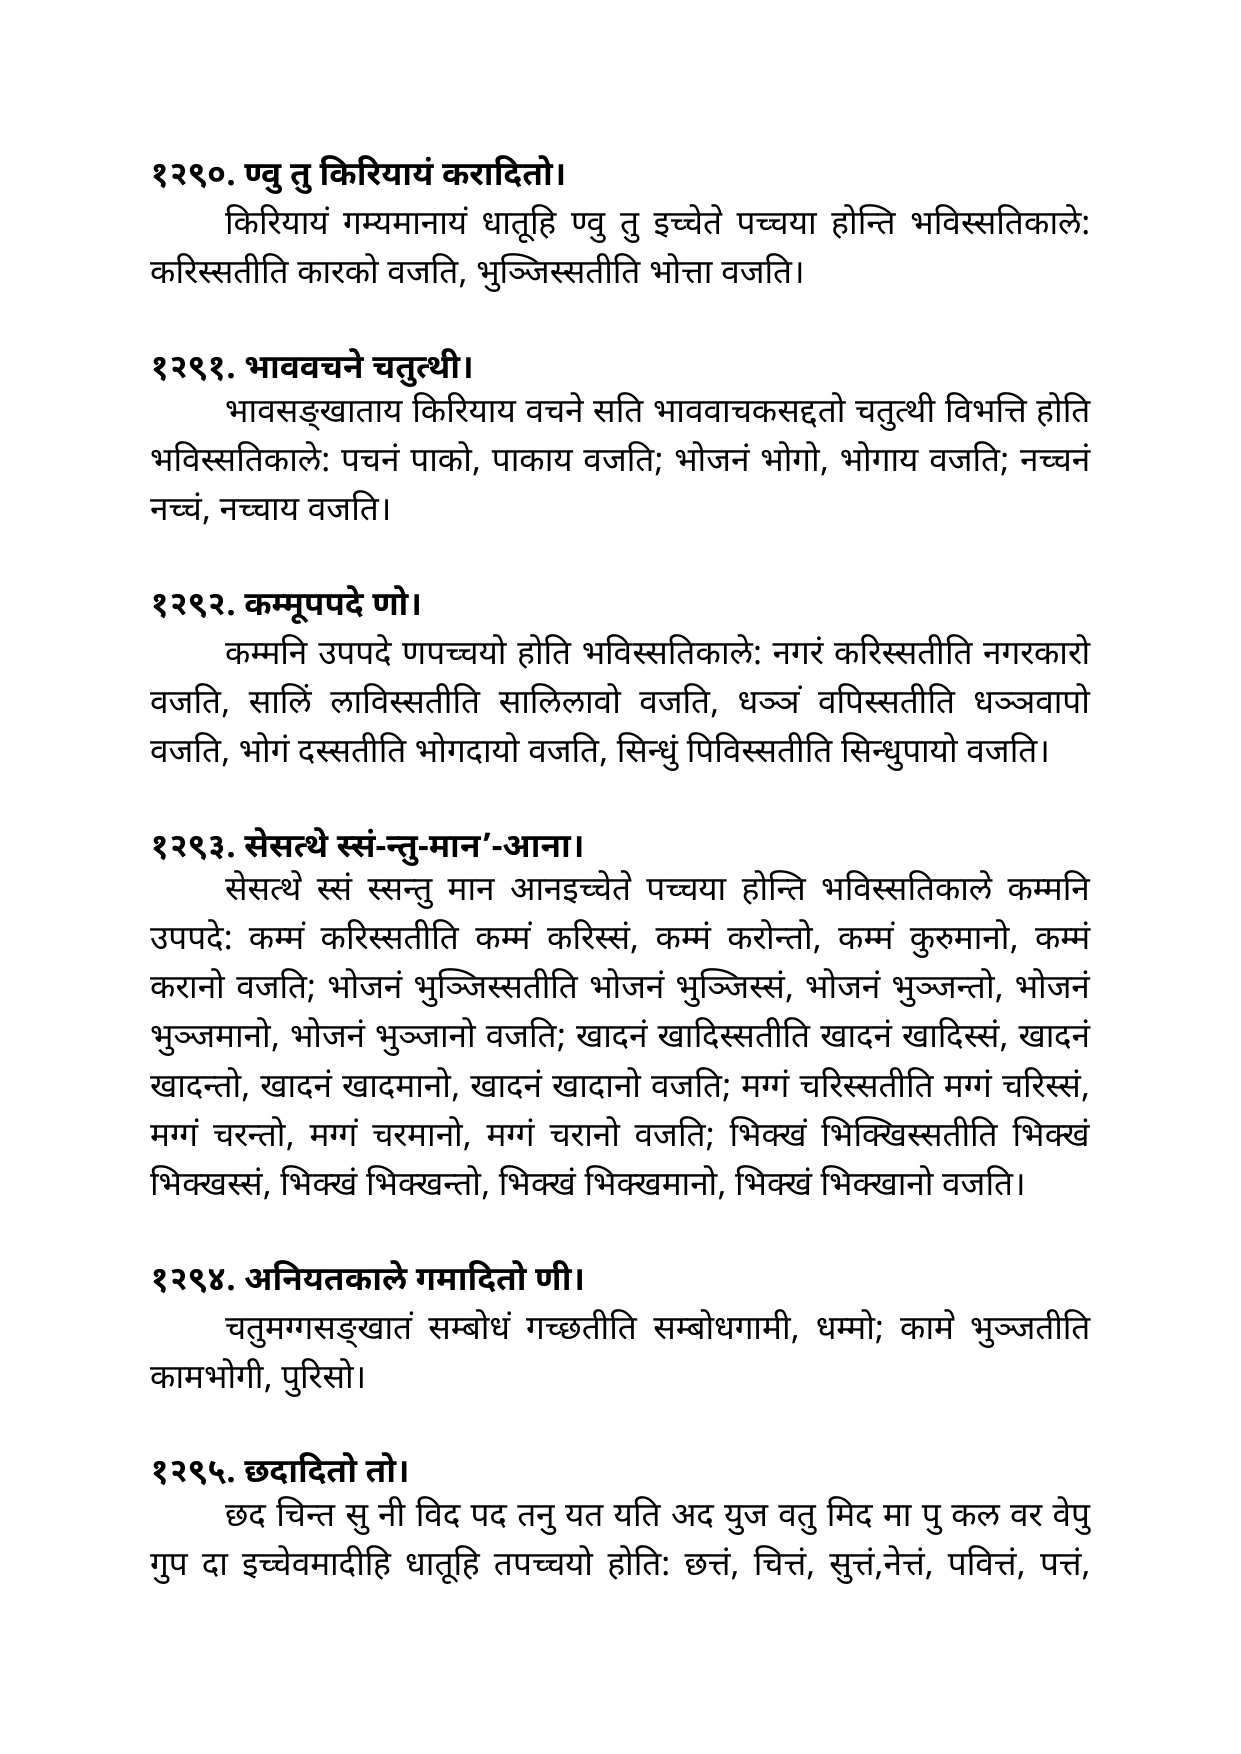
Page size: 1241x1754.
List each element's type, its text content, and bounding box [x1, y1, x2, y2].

text १२९५. छदादितो तो। [150, 1447, 1090, 1496]
text किरियायं गम्यमानायं धातूहि ण्वु तु इच्चेते पच्चया होन्ति भविस्सतिकाले: करिस्सतीति कारको वजति, भुञ्जिस्सतीति भोत्ता वजति। [150, 199, 1090, 297]
text सेसत्थे स्सं स्सन्तु मान आनइच्चेते पच्चया होन्ति भविस्सतिकाले कम्मनि उपपदे: कम्मं करिस्सतीति कम्मं करिस्सं, कम्मं करोन्तो, कम्मं कुरुमानो, कम्मं करानो वजति; भोजनं भुञ्जिस्सतीति भोजनं भुञ्जिस्सं, भोजनं भुञ्जन्तो, भोजनं भुञ्जमानो, भोजनं भुञ्जानो वजति; खादनं खादिस्सतीति खादनं खादिस्सं, खादनं खादन्तो, खादनं खादमानो, खादनं खादानो वजति; मग्गं चरिस्सतीति मग्गं चरिस्सं, मग्गं चरन्तो, मग्गं चरमानो, मग्गं चरानो वजति; भिक्खं भिक्खिस्सतीति भिक्खं भिक्खस्सं, भिक्खं भिक्खन्तो, भिक्खं भिक्खमानो, भिक्खं भिक्खानो वजति। [150, 871, 1090, 1209]
text १२९०. ण्वु तु किरियायं करादितो। [150, 150, 1090, 199]
text चतुमग्गसङ्खातं सम्बोधं गच्छतीति सम्बोधगामी, धम्मो; कामे भुञ्जतीति कामभोगी, पुरिसो। [150, 1303, 1090, 1402]
text कम्मनि उपपदे णपच्चयो होति भविस्सतिकाले: नगरं करिस्सतीति नगरकारो वजति, सालिं लाविस्सतीति सालिलावो वजति, धञ्ञं वपिस्सतीति धञ्ञवापो वजति, भोगं दस्सतीति भोगदायो वजति, सिन्धुं पिविस्सतीति सिन्धुपायो वजति। [150, 628, 1090, 776]
text भावसङ्खाताय किरियाय वचने सति भाववाचकसद्दतो चतुत्थी विभत्ति होति भविस्सतिकाले: पचनं पाको, पाकाय वजति; भोजनं भोगो, भोगाय वजति; नच्चनं नच्चं, नच्चाय वजति। [150, 392, 1090, 534]
text १२९१. भाववचने चतुत्थी। [150, 343, 1090, 392]
text १२९३. सेसत्थे स्सं-न्तु-मान’-आना। [150, 821, 1090, 871]
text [150, 1496, 1090, 1589]
text १२९२. कम्मूपपदे णो। [150, 579, 1090, 628]
text १२९४. अनियतकाले गमादितो णी। [150, 1254, 1090, 1303]
